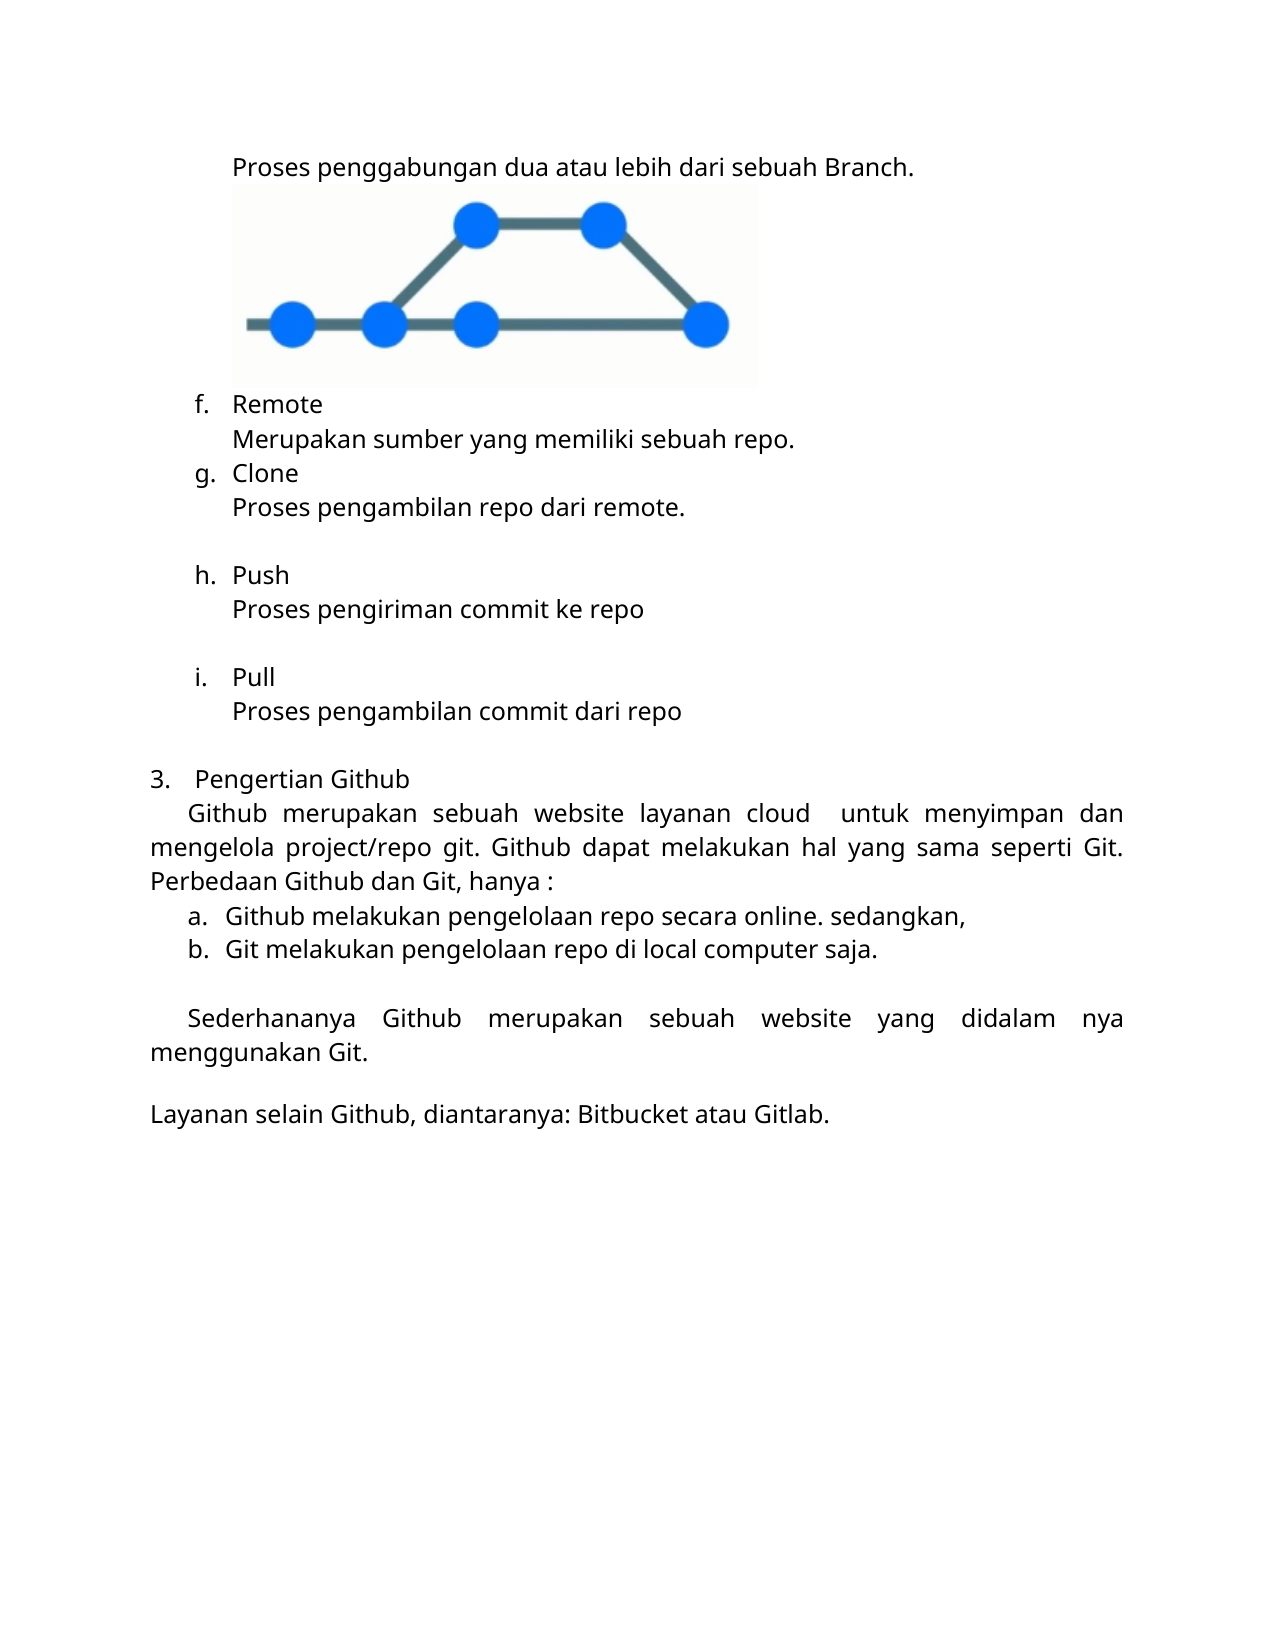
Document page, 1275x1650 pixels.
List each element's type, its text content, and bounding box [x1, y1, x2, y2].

list Clone [194, 455, 1125, 489]
list Git melakukan pengelolaan repo di local computer saja. [187, 932, 1125, 966]
text Github merupakan sebuah website layanan cloud untuk menyimpan dan mengelola project/repo git. Github dapat melakukan hal yang sama seperti Git. Perbedaan Github dan Git, hanya : [150, 796, 1125, 898]
list Push [194, 557, 1125, 592]
text Sederhananya Github merupakan sebuah website yang didalam nya menggunakan Git. [150, 1000, 1125, 1068]
list Pull [194, 660, 1125, 694]
list Proses penggabungan dua atau lebih dari sebuah Branch. [232, 150, 1125, 184]
list Merupakan sumber yang memiliki sebuah repo. [232, 421, 1125, 455]
text Layanan selain Github, diantaranya: Bitbucket atau Gitlab. [150, 1096, 1125, 1131]
list Proses pengiriman commit ke repo [232, 592, 1125, 626]
list Remote [194, 387, 1125, 421]
list Github melakukan pengelolaan repo secara online. sedangkan, [187, 898, 1125, 932]
list Proses pengambilan repo dari remote. [232, 489, 1125, 523]
list Pengertian Github [150, 762, 1125, 796]
picture [231, 184, 759, 388]
list Proses pengambilan commit dari repo [232, 694, 1125, 728]
